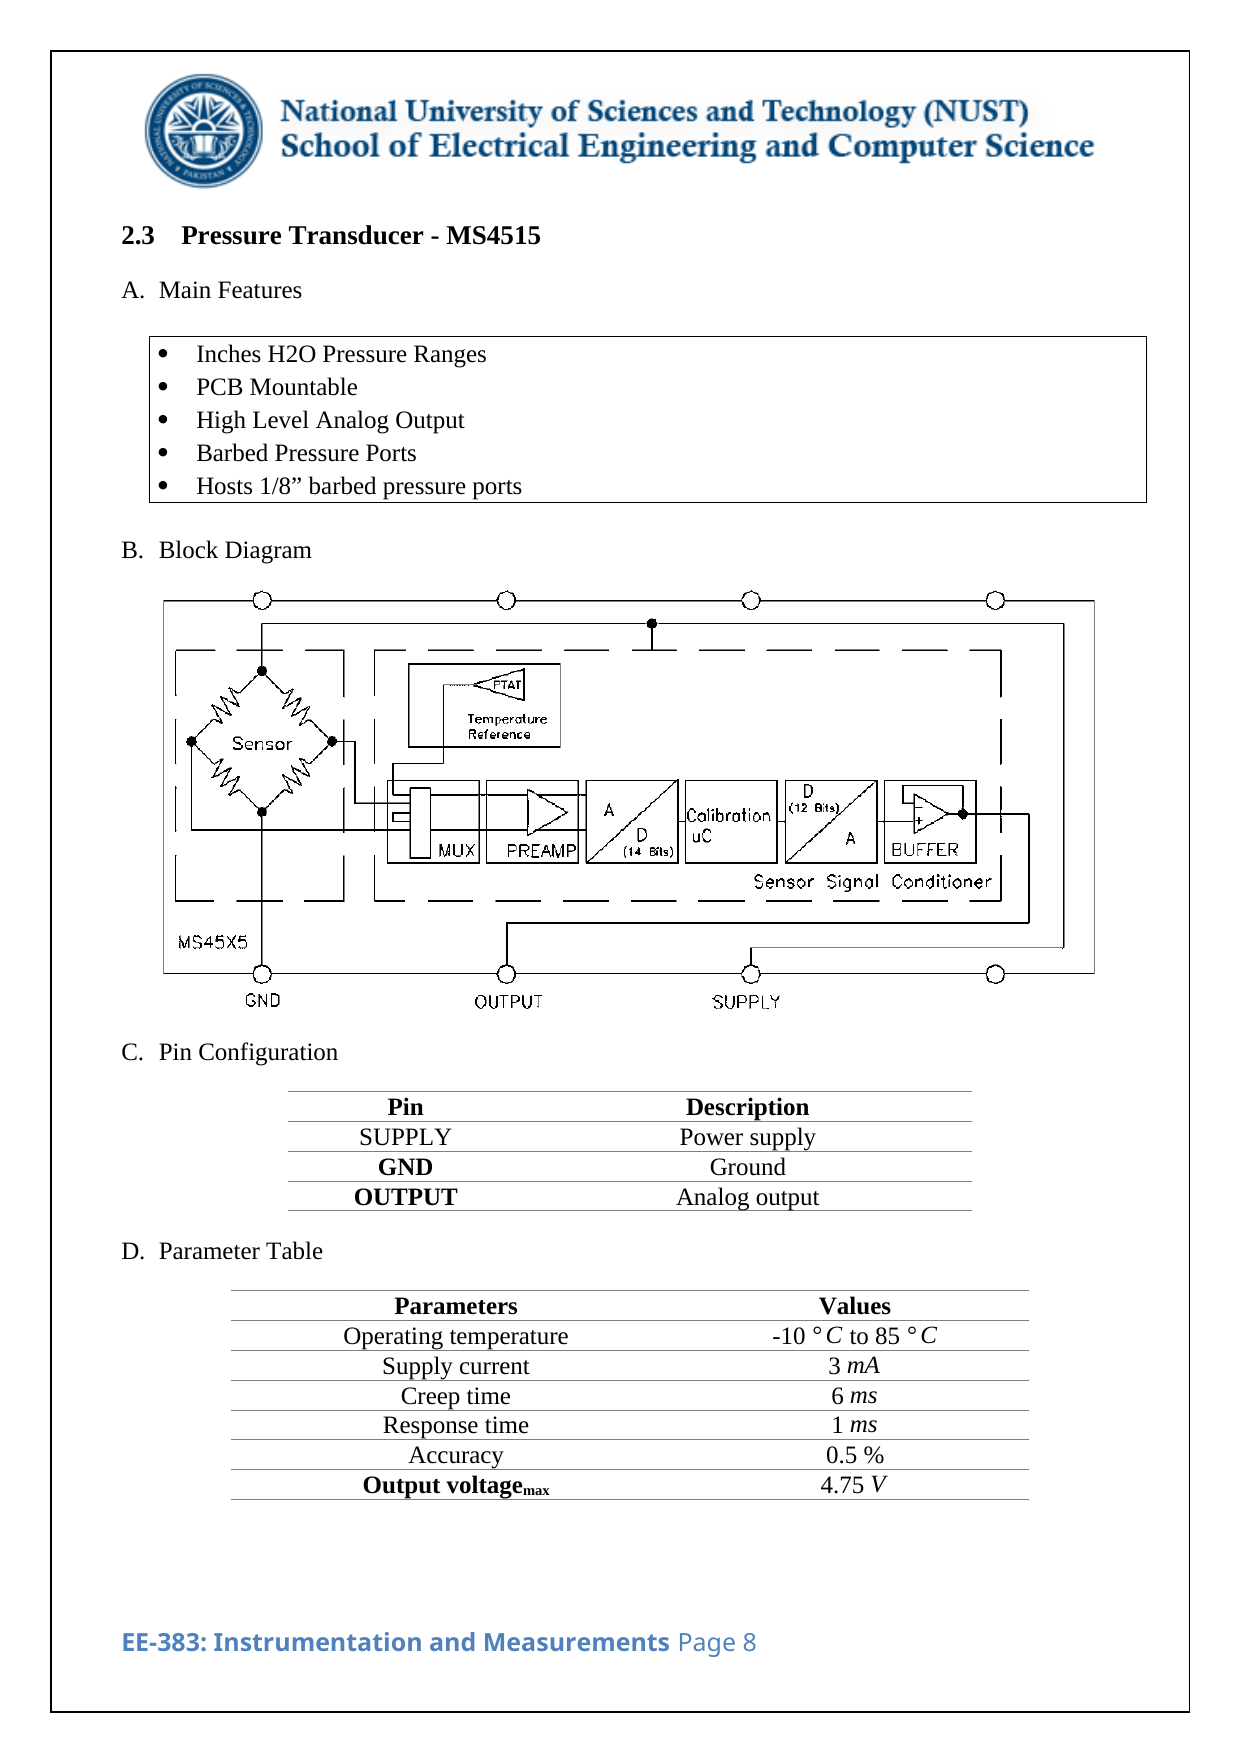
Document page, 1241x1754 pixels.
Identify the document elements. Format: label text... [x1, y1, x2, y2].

list Main Features [121, 275, 1138, 304]
table_cell 0.5 % [681, 1440, 1028, 1469]
table_cell 4.75 [681, 1470, 1028, 1499]
table_cell Power supply [524, 1122, 972, 1151]
list Inches H2O Pressure Ranges [150, 337, 1146, 368]
table_cell OUTPUT [288, 1182, 523, 1210]
subtitle Pressure Transducer - MS4515 [121, 219, 1138, 250]
table_cell Ground [524, 1152, 972, 1181]
table_header Values [681, 1291, 1028, 1320]
table_cell 3 [681, 1351, 1028, 1380]
table_cell GND [288, 1152, 523, 1181]
table_cell 6 [681, 1381, 1028, 1409]
table_header Description [524, 1092, 972, 1121]
table_cell Response time [231, 1411, 681, 1439]
table_cell Analog output [524, 1182, 972, 1210]
picture [132, 68, 1108, 199]
table_cell Output voltagemax [231, 1470, 681, 1499]
list Barbed Pressure Ports [150, 435, 1146, 467]
list Block Diagram [121, 535, 1138, 564]
table_header Parameters [231, 1291, 681, 1320]
table_cell Supply current [231, 1351, 681, 1380]
list High Level Analog Output [150, 402, 1146, 434]
list PCB Mountable [150, 369, 1146, 401]
table_cell -10 to 85 [681, 1321, 1028, 1350]
table_cell Accuracy [231, 1440, 681, 1469]
list Pin Configuration [121, 1037, 1138, 1066]
table_cell Operating temperature [231, 1321, 681, 1350]
table_header Pin [288, 1092, 523, 1121]
table_cell Creep time [231, 1381, 681, 1409]
table_cell 1 [681, 1411, 1028, 1439]
list Hosts 1/8” barbed pressure ports [150, 468, 1146, 502]
table_cell SUPPLY [288, 1122, 523, 1151]
list Parameter Table [121, 1236, 1138, 1265]
